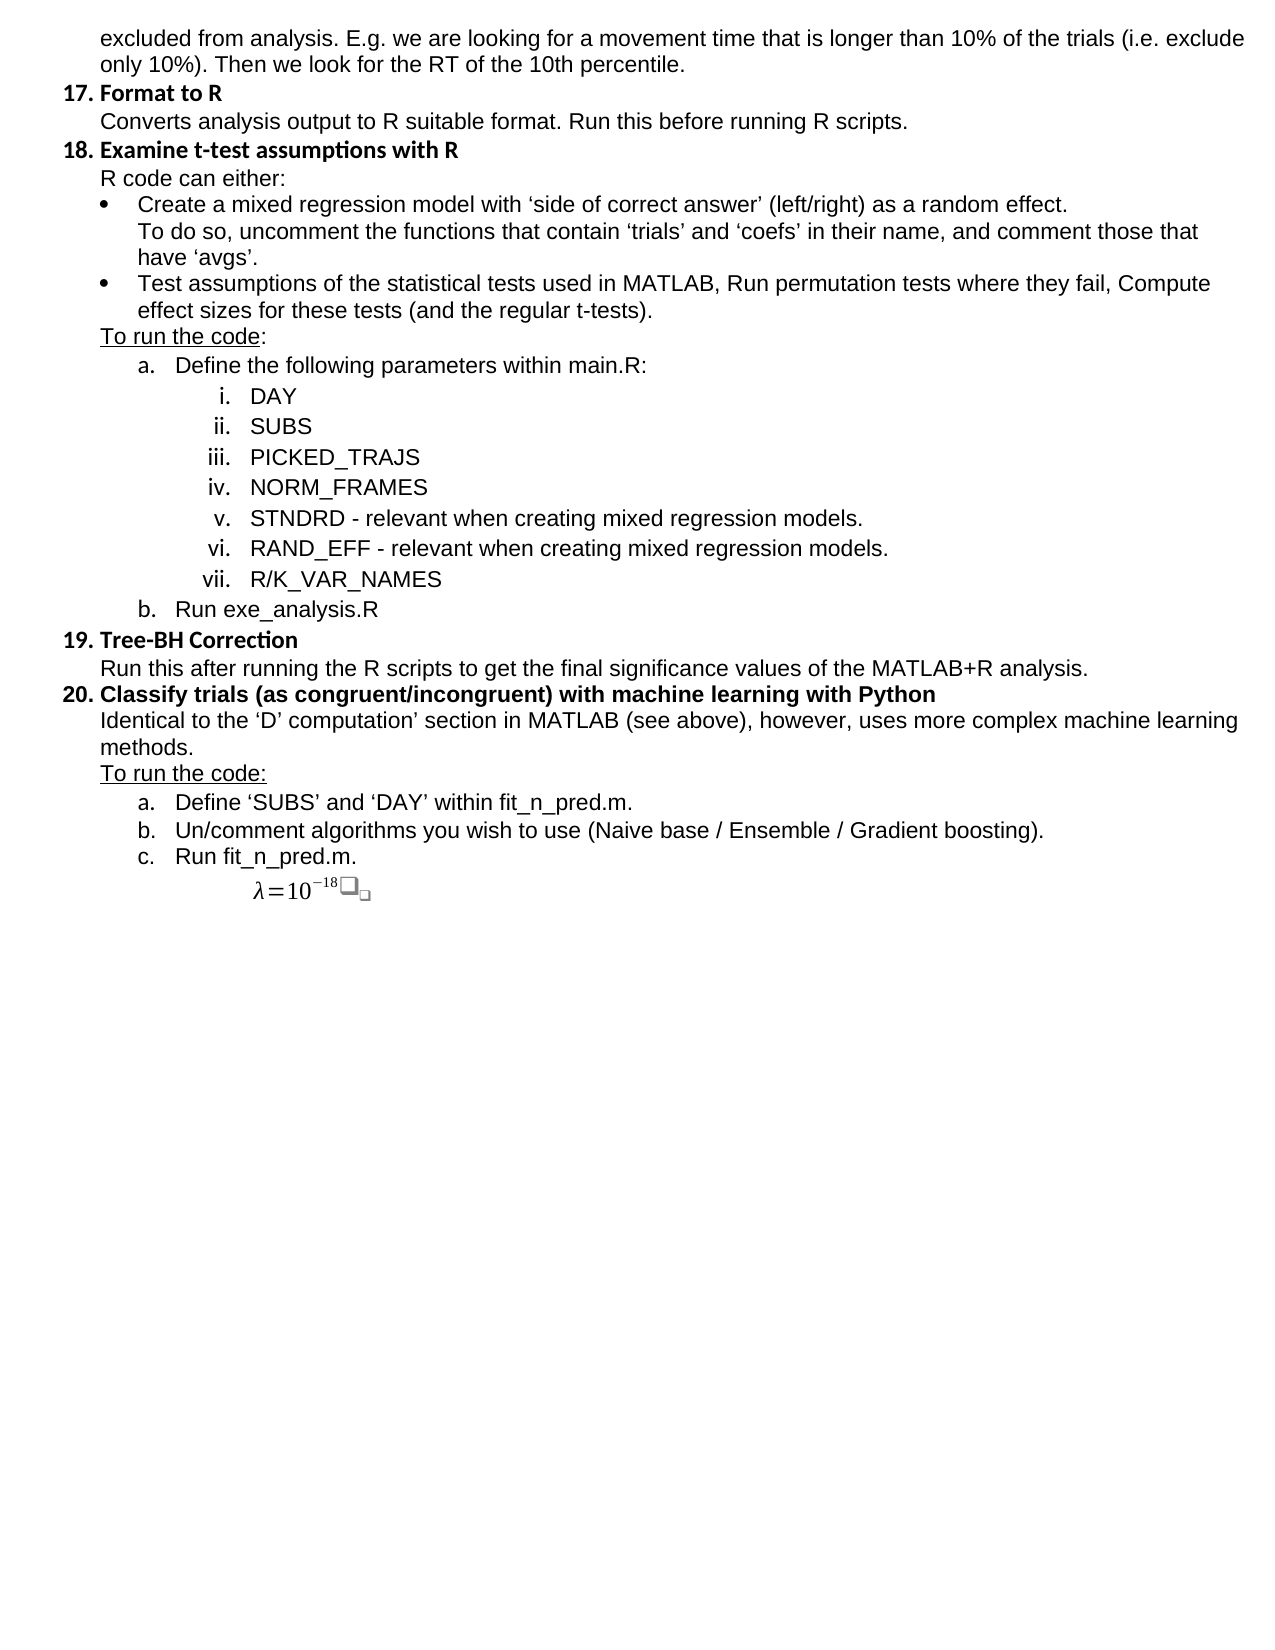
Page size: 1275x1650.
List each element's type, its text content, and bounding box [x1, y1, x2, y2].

text Run this after running the R scripts to get the final significance values of the MATLAB+R analysis. [25, 654, 1249, 681]
list Tree-BH Correction [62, 624, 1249, 654]
list Format to R [62, 77, 1249, 108]
list methods. [25, 734, 1249, 760]
text dentical to the ‘D’ computation’ section in MATLABowever, ses more complex machine learning [25, 707, 1249, 734]
list ncomment algorithms you wish to use (Naive base / Ensemble / Gradient boosting). [137, 817, 1249, 843]
list Define ‘SUBS’ and ‘DAY’ within fit_n_pred.m. [137, 786, 1249, 817]
text Converts analysis output to R suitable format. Run this before running R scripts. [25, 108, 1249, 134]
list To run the code: [100, 760, 1249, 786]
